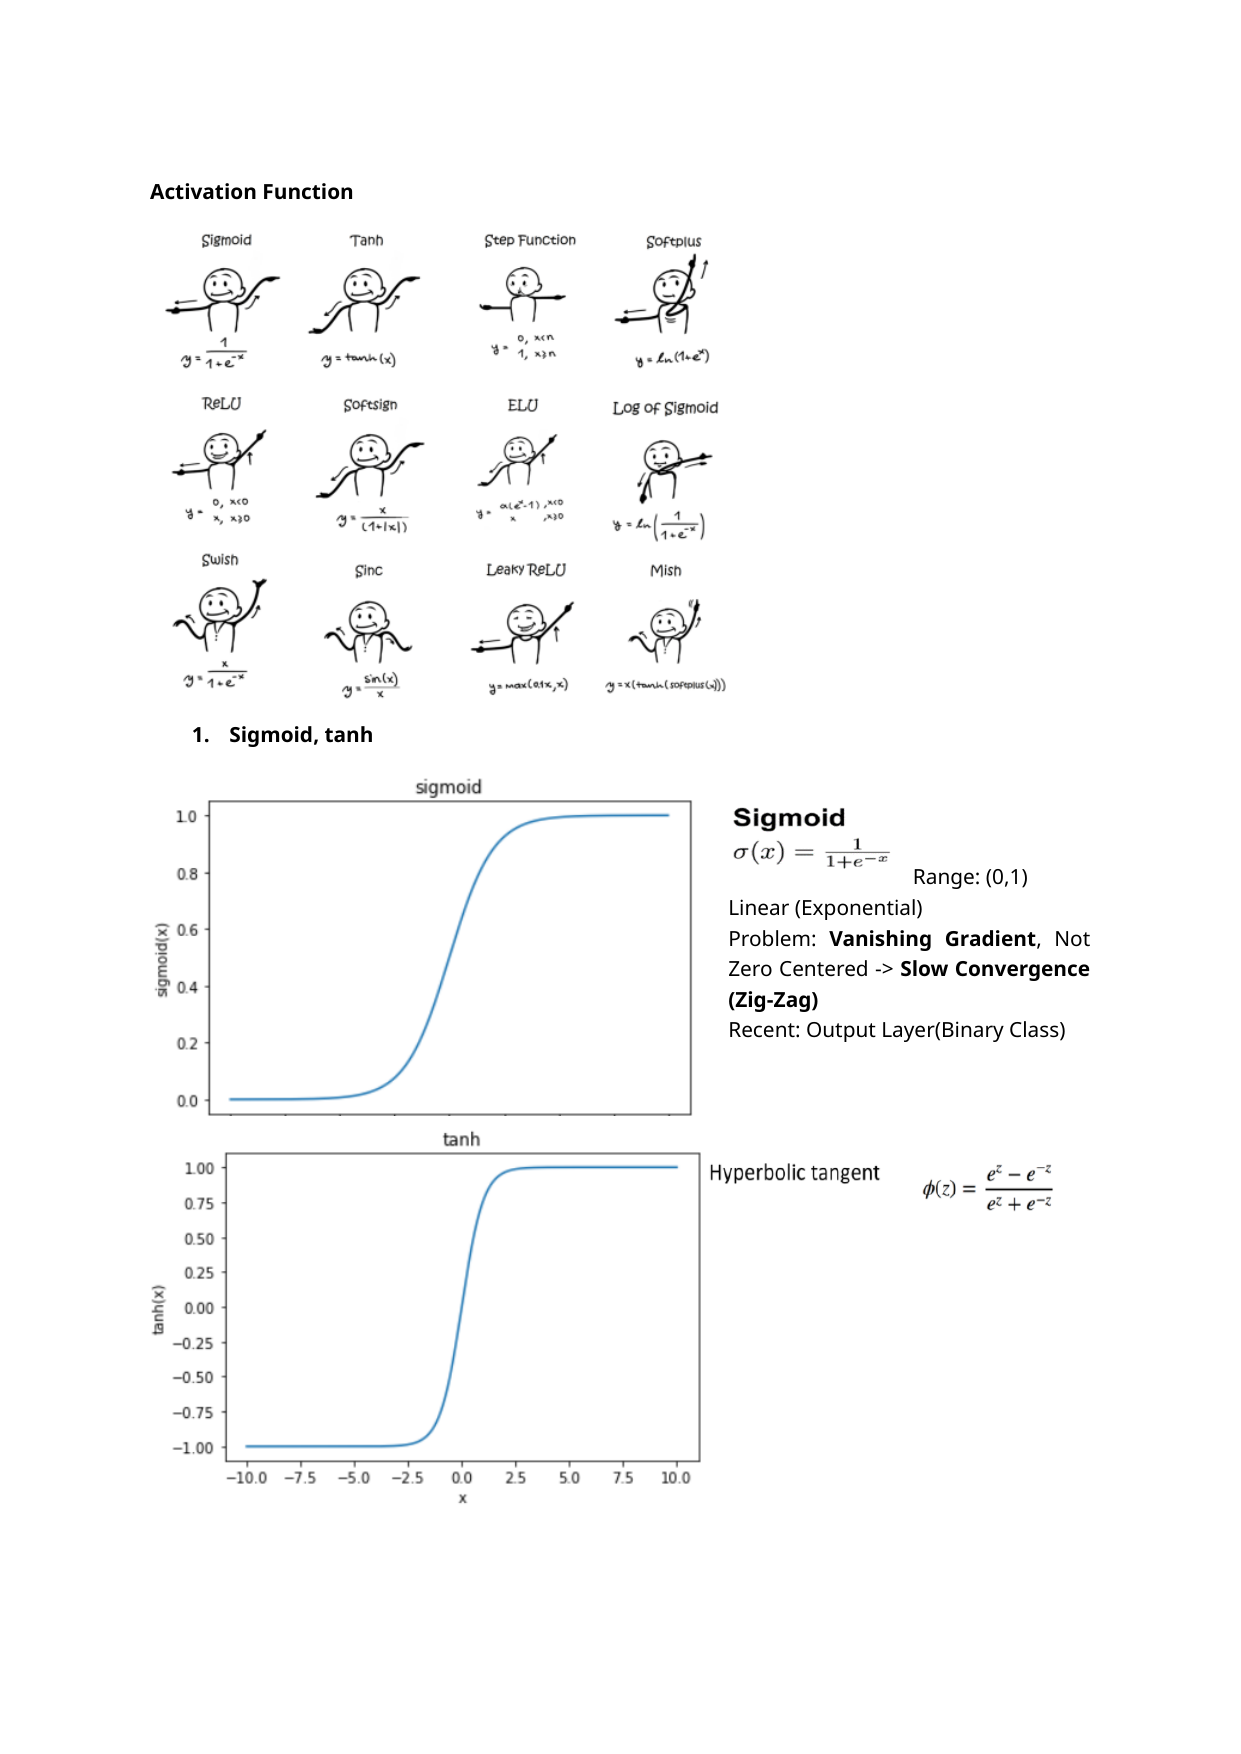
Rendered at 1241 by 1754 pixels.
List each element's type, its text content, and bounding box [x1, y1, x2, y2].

text Activation Function [150, 177, 1090, 206]
picture [150, 224, 757, 702]
picture [725, 799, 894, 878]
list Sigmoid, tanh [192, 721, 1090, 749]
picture [150, 776, 1062, 1507]
text Range: (0,1) Linear (Exponential) Problem: Vanishing Gradient, Not Zero Centered -> Slow Convergence (Zig-Zag) Recent: Output Layer(Binary Class) [709, 862, 1090, 1044]
